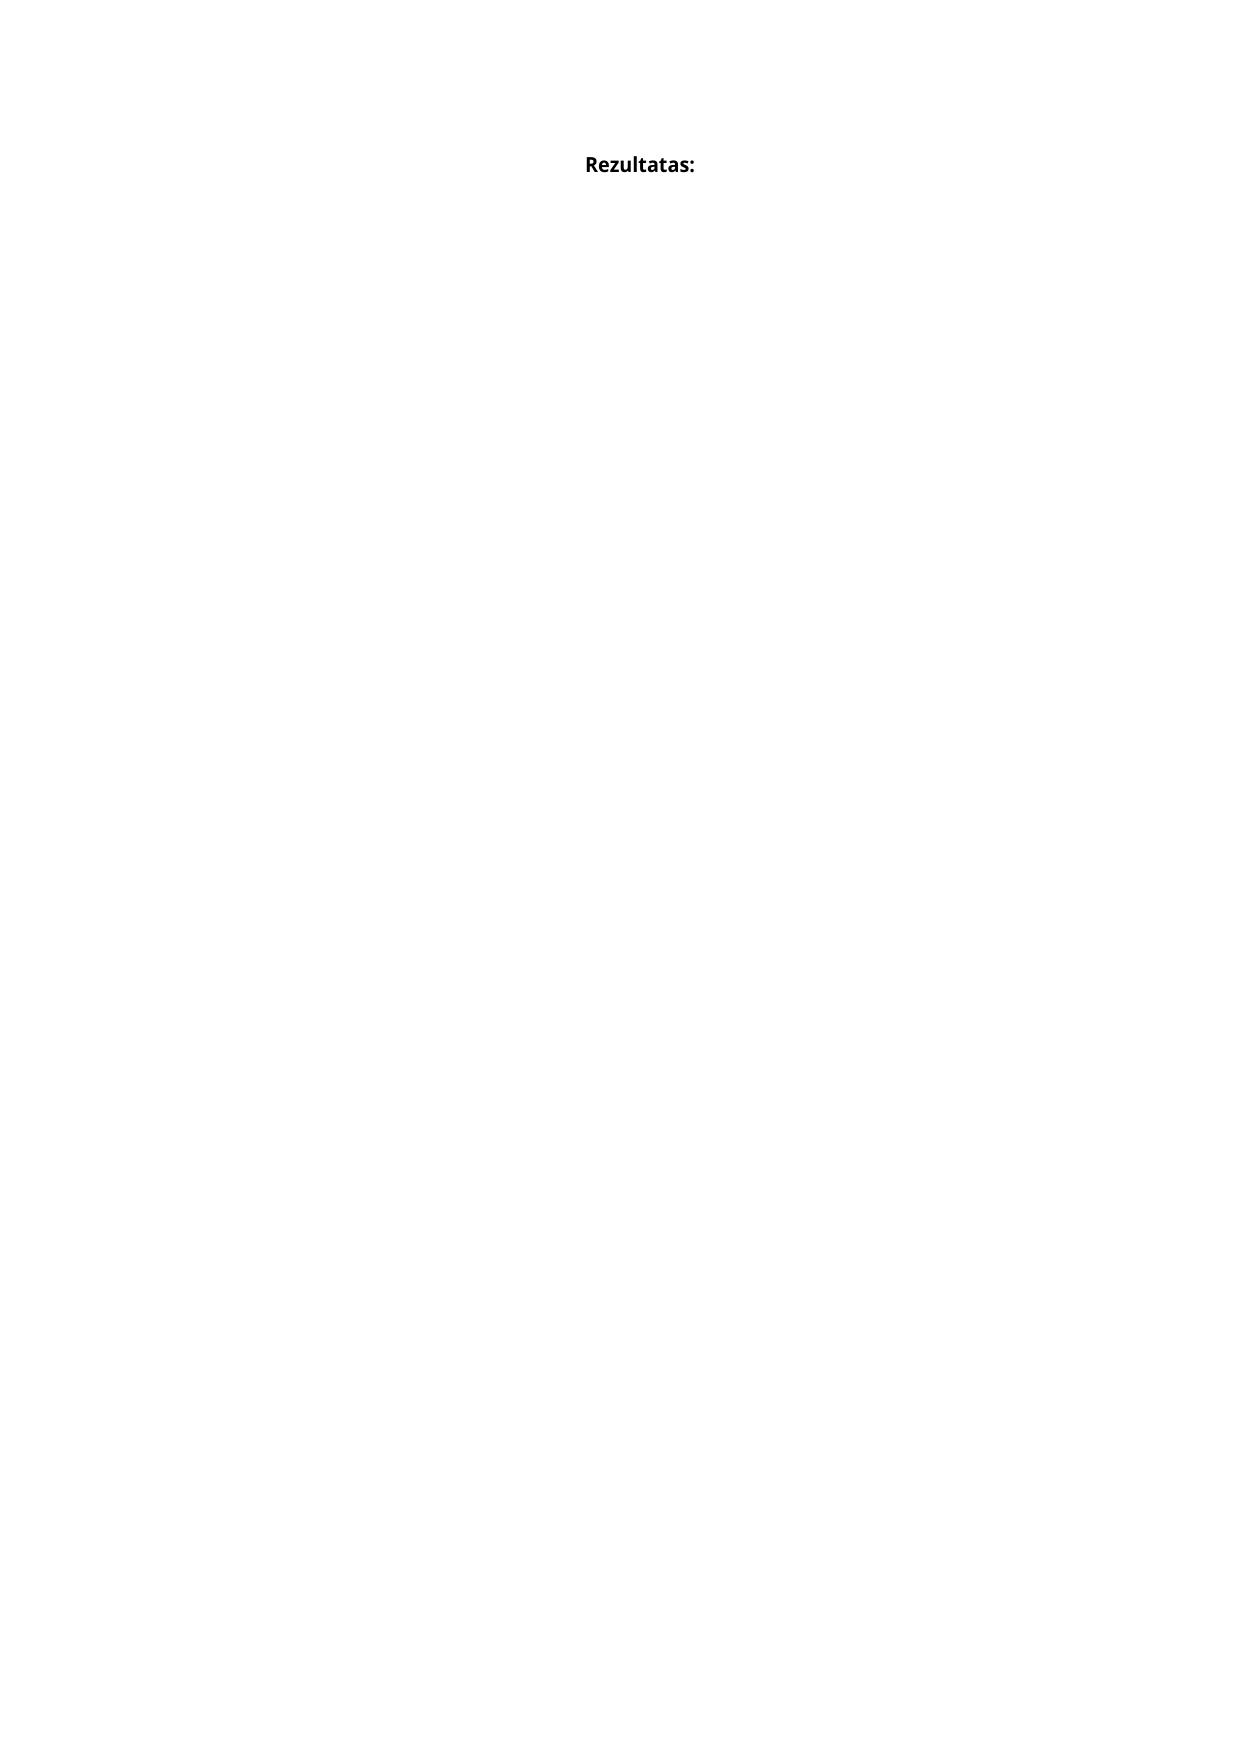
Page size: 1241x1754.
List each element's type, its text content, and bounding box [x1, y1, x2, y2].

text Rezultatas: [189, 150, 1090, 178]
